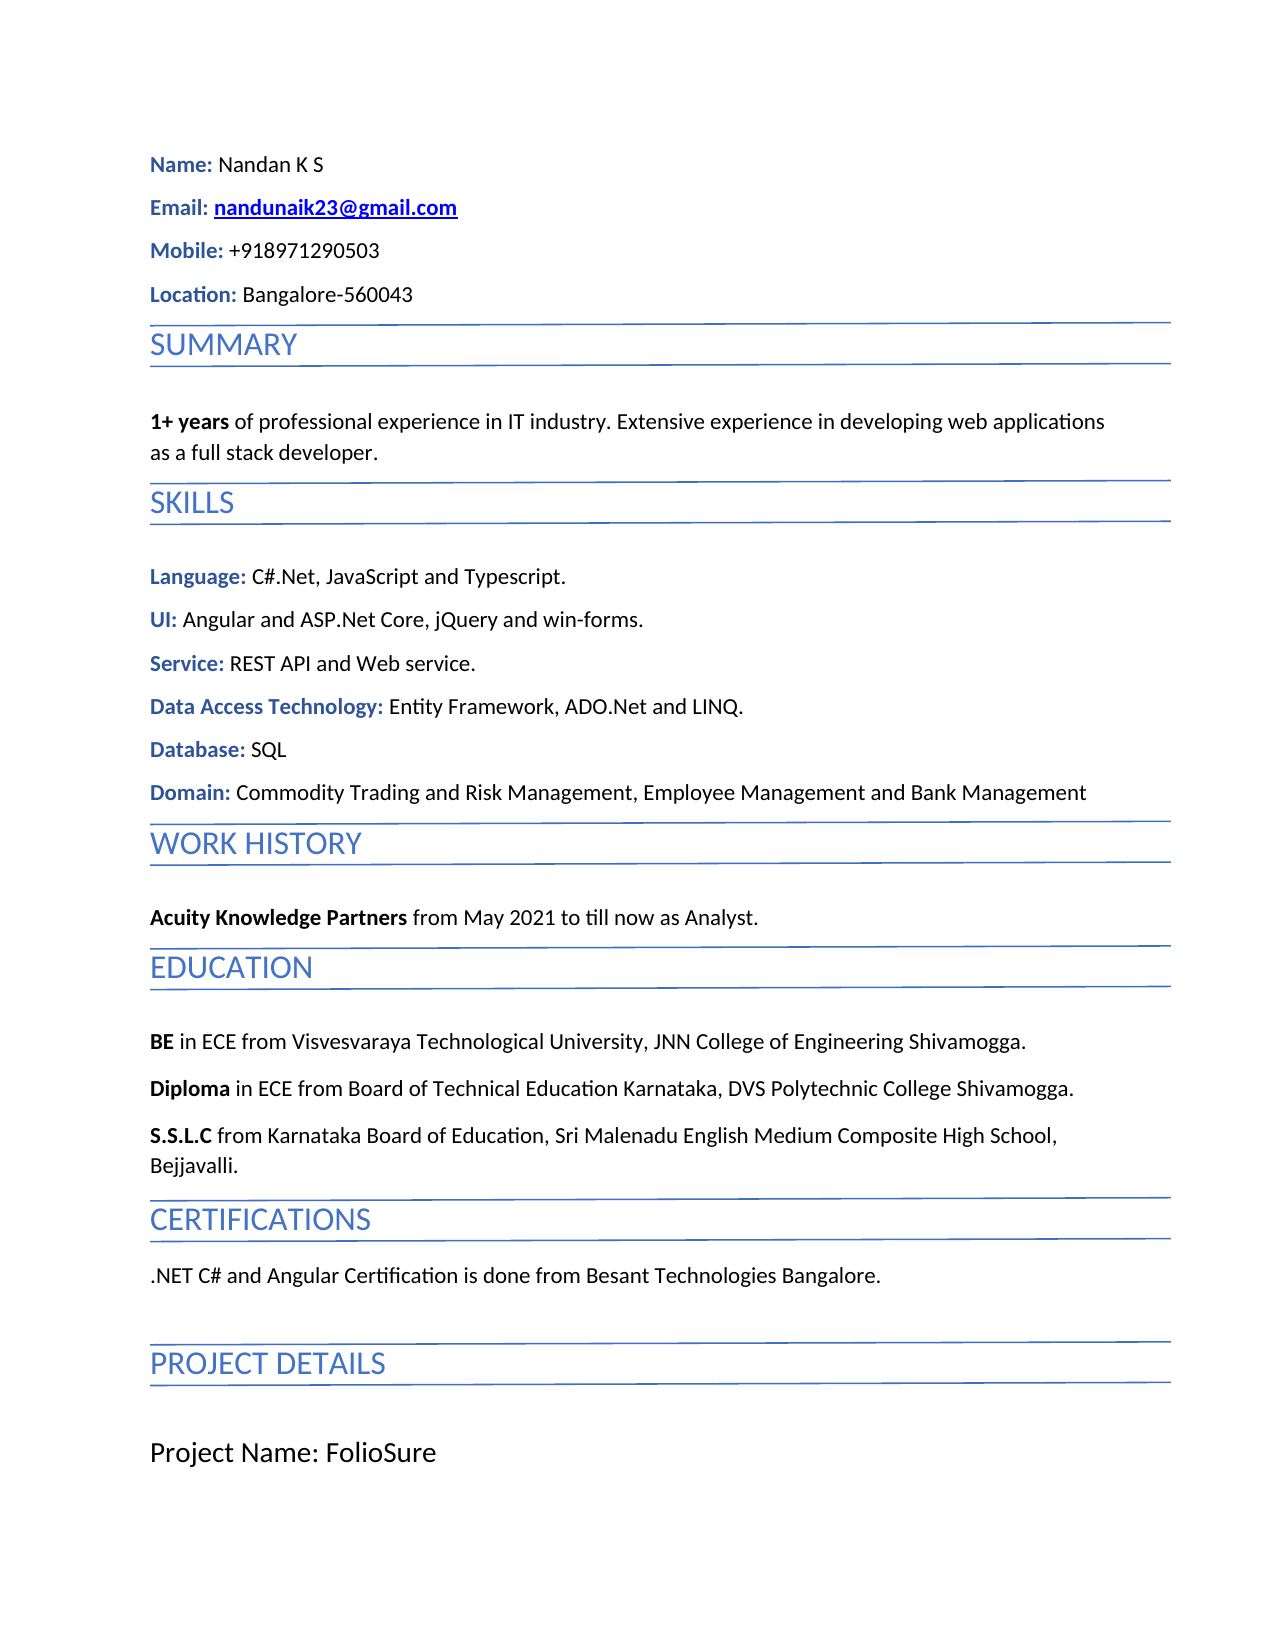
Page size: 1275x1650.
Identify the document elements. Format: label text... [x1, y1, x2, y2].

subtitle WORK HISTORY [150, 823, 1125, 862]
text .NET C# and Angular Certification is done from Besant Technologies Bangalore. [150, 1264, 1125, 1289]
subtitle SKILLS [150, 482, 1125, 522]
text Database: SQL [150, 735, 1125, 763]
text Domain: Commodity Trading and Risk Management, Employee Management and Bank Management [150, 778, 1125, 806]
subtitle EDUCATION [150, 947, 1125, 987]
text Name: Nandan K S [150, 150, 1125, 178]
subtitle CERTIFICATIONS [150, 1199, 1125, 1239]
subtitle SUMMARY [150, 324, 1125, 364]
text Mobile: +918971290503 [150, 236, 1125, 264]
text Service: REST API and Web service. [150, 649, 1125, 677]
text 1+ years of professional experience in IT industry. Extensive experience in developing web applications as a full stack developer. [150, 407, 1125, 466]
text Acuity Knowledge Partners from May 2021 to till now as Analyst. [150, 903, 1125, 931]
text UI: Angular and ASP.Net Core, jQuery and win-forms. [150, 606, 1125, 633]
text Data Access Technology: Entity Framework, ADO.Net and LINQ. [150, 692, 384, 720]
text Location: Bangalore-560043 [150, 280, 1125, 308]
text BE in ECE from Visvesvaraya Technological University, JNN College of Engineering Shivamogga. [150, 1027, 1125, 1055]
text S.S.L.C from Karnataka Board of Education, Sri Malenadu English Medium Composite High School, Bejjavalli. [150, 1121, 1125, 1179]
text Language: C#.Net, JavaScript and Typescript. [150, 562, 1125, 590]
text Email: nandunaik23@gmail.com [150, 193, 1125, 221]
text Project Name: FolioSure [150, 1434, 1125, 1470]
text Data Access Technology: Entity Framework, ADO.Net and LINQ. [389, 692, 1125, 720]
subtitle PROJECT DETAILS [150, 1343, 1125, 1383]
text Diploma in ECE from Board of Technical Education Karnataka, DVS Polytechnic College Shivamogga. [150, 1074, 1125, 1102]
